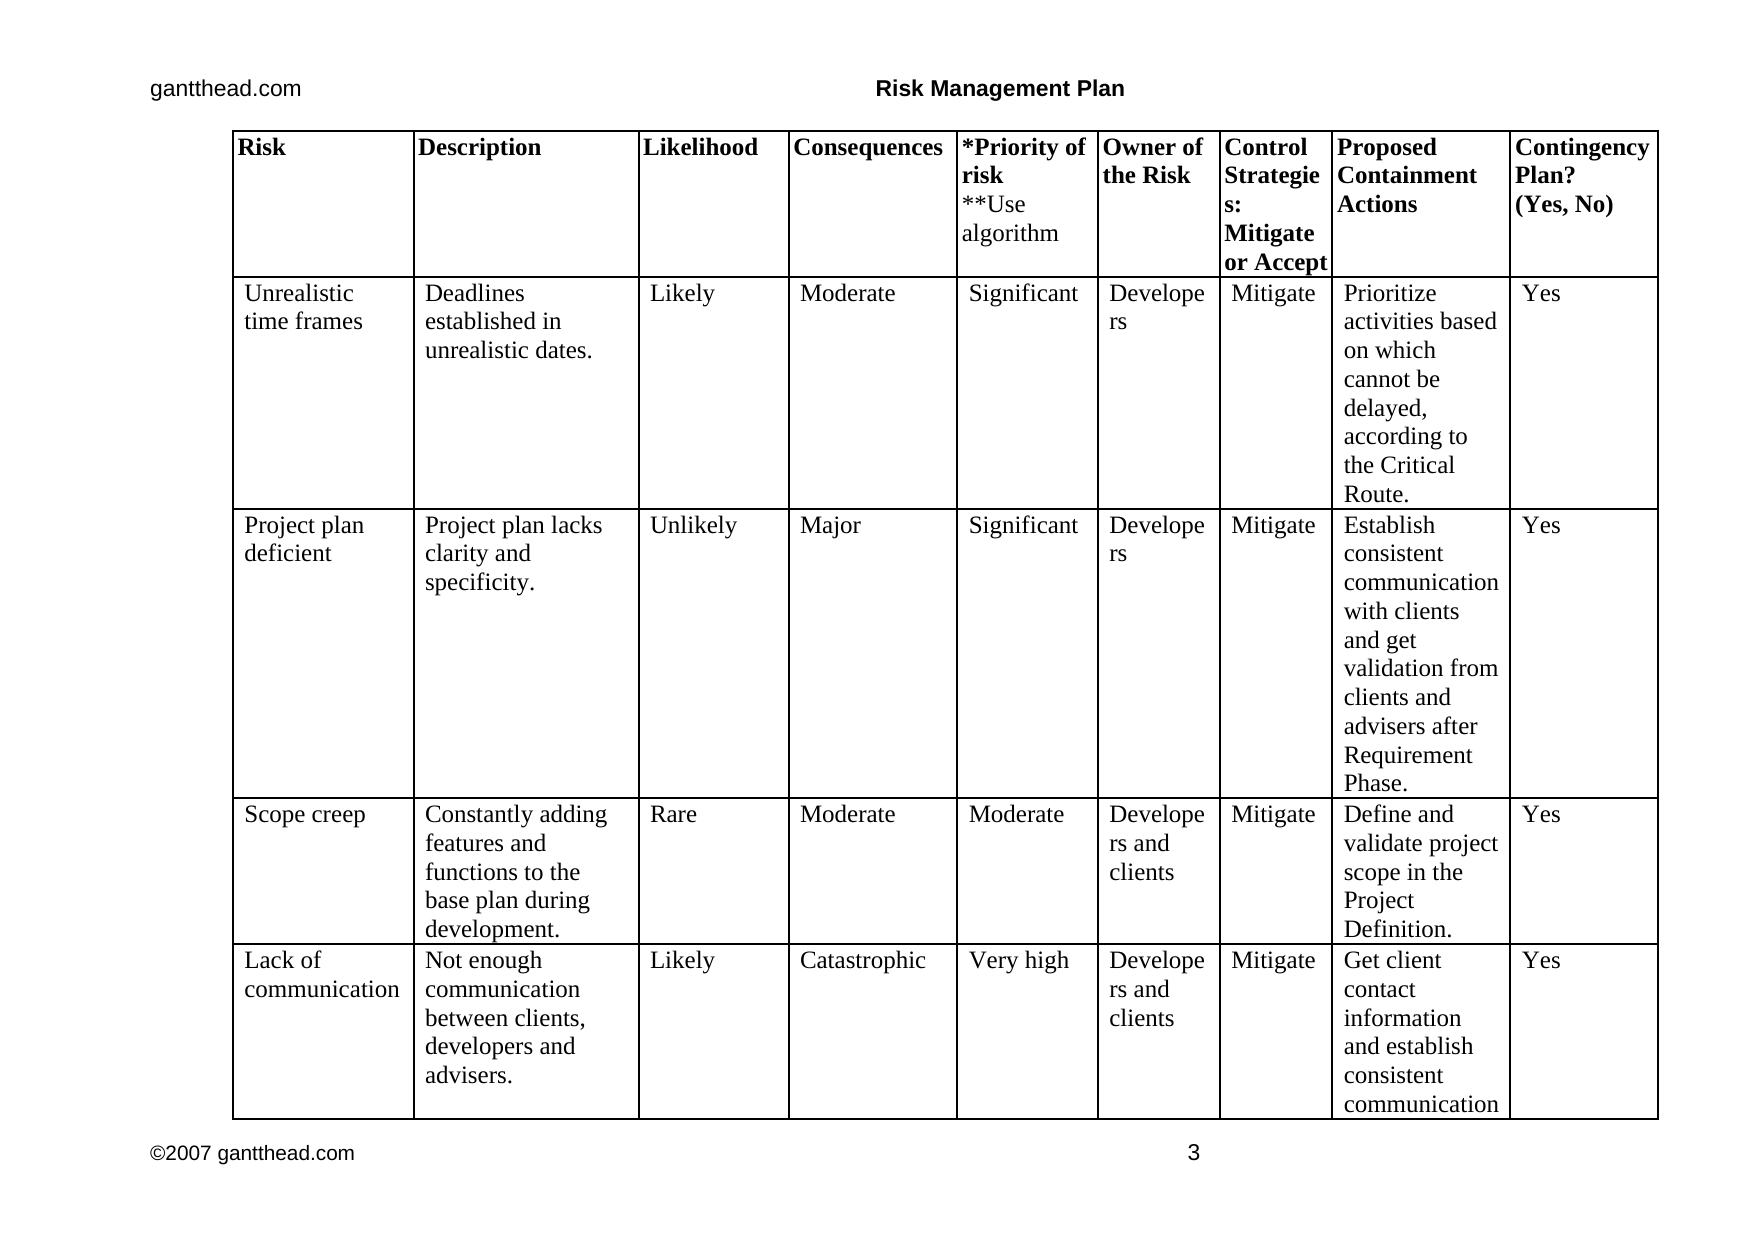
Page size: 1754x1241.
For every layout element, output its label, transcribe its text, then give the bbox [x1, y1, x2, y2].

table_cell Scope creep [234, 799, 413, 943]
table_cell Lack of communication [234, 945, 413, 1118]
table_cell Likely [640, 278, 788, 508]
table_cell Significant [958, 278, 1097, 508]
table_cell Project plan deficient [234, 510, 413, 797]
table_cell Developers [1099, 278, 1219, 508]
table_cell Yes [1511, 510, 1657, 797]
table_cell Likely [640, 945, 788, 1118]
table_cell Unrealistic time frames [234, 278, 413, 508]
table_cell Mitigate [1221, 945, 1331, 1118]
table_cell Mitigate [1221, 799, 1331, 943]
table_cell Developers and clients [1099, 799, 1219, 943]
table_cell Yes [1511, 945, 1657, 1118]
table_cell Rare [640, 799, 788, 943]
table_header Contingency Plan? (Yes, No) [1511, 132, 1657, 276]
table_cell Mitigate [1221, 278, 1331, 508]
table_cell Deadlines established in unrealistic dates. [415, 278, 638, 508]
table_cell Catastrophic [790, 945, 956, 1118]
table_cell Project plan lacks clarity and specificity. [415, 510, 638, 797]
table_cell Get client contact information and establish consistent communication between clients and developers. [1333, 945, 1509, 1118]
table_header Likelihood [640, 132, 788, 276]
table_cell Moderate [958, 799, 1097, 943]
table_cell Define and validate project scope in the Project Definition. [1333, 799, 1509, 943]
table_header Control Strategies: Mitigate or Accept [1221, 132, 1331, 276]
table_header Description [415, 132, 638, 276]
table_cell Developers and clients [1099, 945, 1219, 1118]
table_header *Priority of risk **Use algorithm [958, 132, 1097, 276]
table_header Consequences [790, 132, 956, 276]
table_cell Very high [958, 945, 1097, 1118]
table_cell Yes [1511, 278, 1657, 508]
table_cell Constantly adding features and functions to the base plan during development. [415, 799, 638, 943]
table_cell Moderate [790, 278, 956, 508]
table_cell Moderate [790, 799, 956, 943]
table_cell Yes [1511, 799, 1657, 943]
table_cell Major [790, 510, 956, 797]
table_cell Establish consistent communication with clients and get validation from clients and advisers after Requirement Phase. [1333, 510, 1509, 797]
table_cell Not enough communication between clients, developers and advisers. [415, 945, 638, 1118]
table_header Proposed Containment Actions [1333, 132, 1509, 276]
table_cell Unlikely [640, 510, 788, 797]
table_cell Mitigate [1221, 510, 1331, 797]
table_header Owner of the Risk [1099, 132, 1219, 276]
table_header Risk [234, 132, 413, 276]
table_cell Developers [1099, 510, 1219, 797]
table_cell Significant [958, 510, 1097, 797]
table_cell Prioritize activities based on which cannot be delayed, according to the Critical Route. [1333, 278, 1509, 508]
